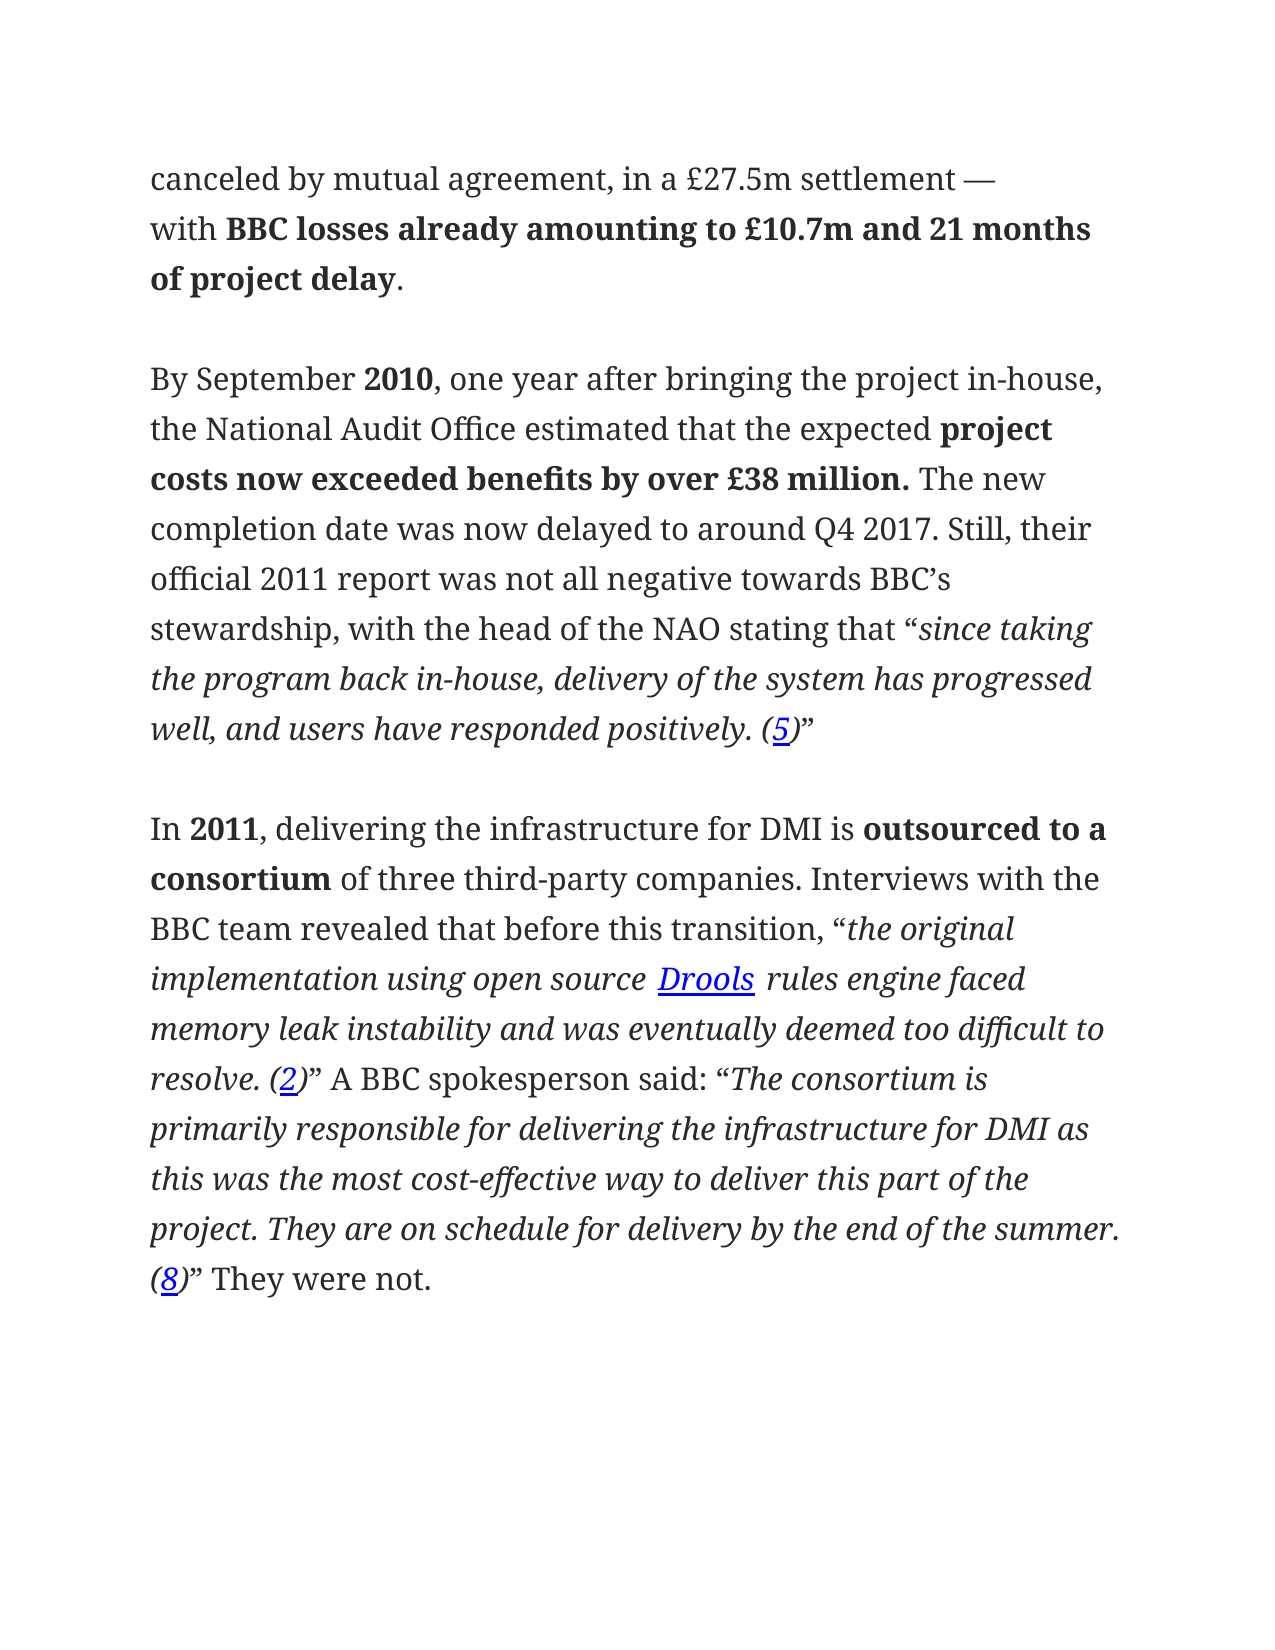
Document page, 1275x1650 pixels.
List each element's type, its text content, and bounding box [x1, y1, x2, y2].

text In 2011, delivering the infrastructure for DMI is outsourced to a consortium of three third-party companies. Interviews with the BBC team revealed that before this transition, “the original implementation using open source Drools rules engine faced memory leak instability and was eventually deemed too difficult to resolve. (2)” A BBC spokesperson said: “The consortium is primarily responsible for delivering the infrastructure for DMI as this was the most cost-effective way to deliver this part of the project. They are on schedule for delivery by the end of the summer. (8)” They were not. [150, 800, 1125, 1300]
text By September 2010, one year after bringing the project in-house, the National Audit Office estimated that the expected project costs now exceeded benefits by over £38 million. The new completion date was now delayed to around Q4 2017. Still, their official 2011 report was not all negative towards BBC’s stewardship, with the head of the NAO stating that “since taking the program back in-house, delivery of the system has progressed well, and users have responded positively. (5)” [150, 350, 1125, 750]
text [150, 150, 1125, 300]
